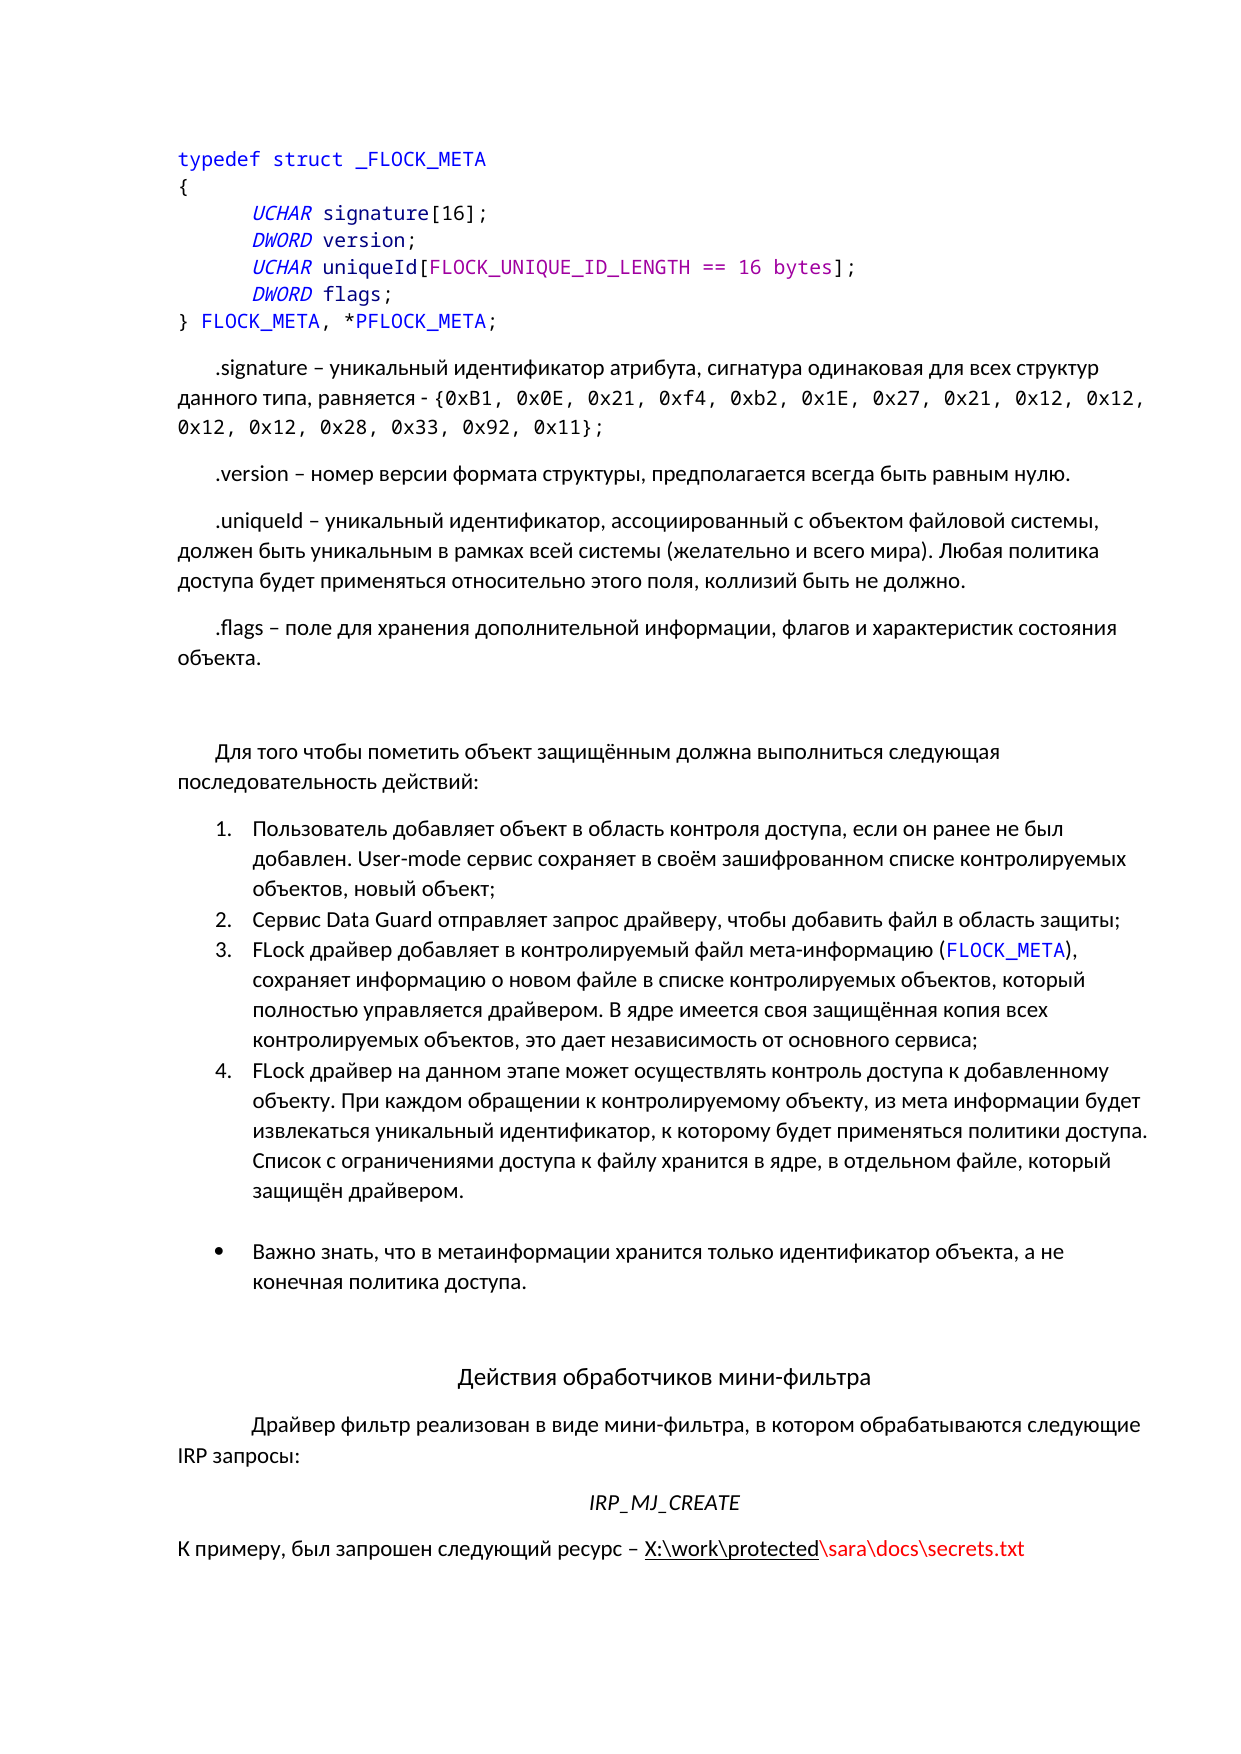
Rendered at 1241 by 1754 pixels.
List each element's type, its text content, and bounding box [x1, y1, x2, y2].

text { [177, 172, 1152, 199]
list Пользователь добавляет объект в область контроля доступа, если он ранее не был добавлен. User-mode сервис сохраняет в своём зашифрованном списке контролируемых объектов, новый объект; [215, 814, 1152, 902]
text Драйвер фильтр реализован в виде мини-фильтра, в котором обрабатываются следующие IRP запросы: [177, 1411, 1152, 1469]
text DWORD flags; [177, 280, 1152, 307]
text } FLOCK_META, *PFLOCK_META; [177, 307, 1152, 334]
text typedef struct _FLOCK_META [177, 145, 1152, 172]
list Важно знать, что в метаинформации хранится только идентификатор объекта, а не конечная политика доступа. [215, 1237, 1152, 1295]
text .uniqueId – уникальный идентификатор, ассоциированный с объектом файловой системы, должен быть уникальным в рамках всей системы (желательно и всего мира). Любая политика доступа будет применяться относительно этого поля, коллизий быть не должно. [177, 506, 1152, 594]
list Сервис Data Guard отправляет запрос драйверу, чтобы добавить файл в область защиты; [215, 905, 1152, 933]
text .flags – поле для хранения дополнительной информации, флагов и характеристик состояния объекта. [177, 613, 1152, 671]
list FLock драйвер добавляет в контролируемый файл мета-информацию (FLOCK_META), сохраняет информацию о новом файле в списке контролируемых объектов, который полностью управляется драйвером. В ядре имеется своя защищённая копия всех контролируемых объектов, это дает независимость от основного сервиса; [215, 935, 1152, 1054]
text .version – номер версии формата структуры, предполагается всегда быть равным нулю. [177, 459, 1152, 487]
text К примеру, был запрошен следующий ресурс – X:\work\protected\sara\docs\secrets.txt [177, 1534, 1152, 1563]
text IRP_MJ_CREATE [177, 1488, 1152, 1516]
text UCHAR signature[16]; [177, 199, 1152, 226]
text Для того чтобы пометить объект защищённым должна выполниться следующая последовательность действий: [177, 737, 1152, 795]
text DWORD version; [177, 226, 1152, 253]
text Действия обработчиков мини-фильтра [177, 1361, 1152, 1392]
list FLock драйвер на данном этапе может осуществлять контроль доступа к добавленному объекту. При каждом обращении к контролируемому объекту, из мета информации будет извлекаться уникальный идентификатор, к которому будет применяться политики доступа. Список с ограничениями доступа к файлу хранится в ядре, в отдельном файле, который защищён драйвером. [215, 1056, 1152, 1205]
text .signature – уникальный идентификатор атрибута, сигнатура одинаковая для всех структур данного типа, равняется - {0xB1, 0x0E, 0x21, 0xf4, 0xb2, 0x1E, 0x27, 0x21, 0x12, 0x12, 0x12, 0x12, 0x28, 0x33, 0x92, 0x11}; [177, 353, 1152, 440]
text UCHAR uniqueId[FLOCK_UNIQUE_ID_LENGTH == 16 bytes]; [177, 253, 1152, 280]
